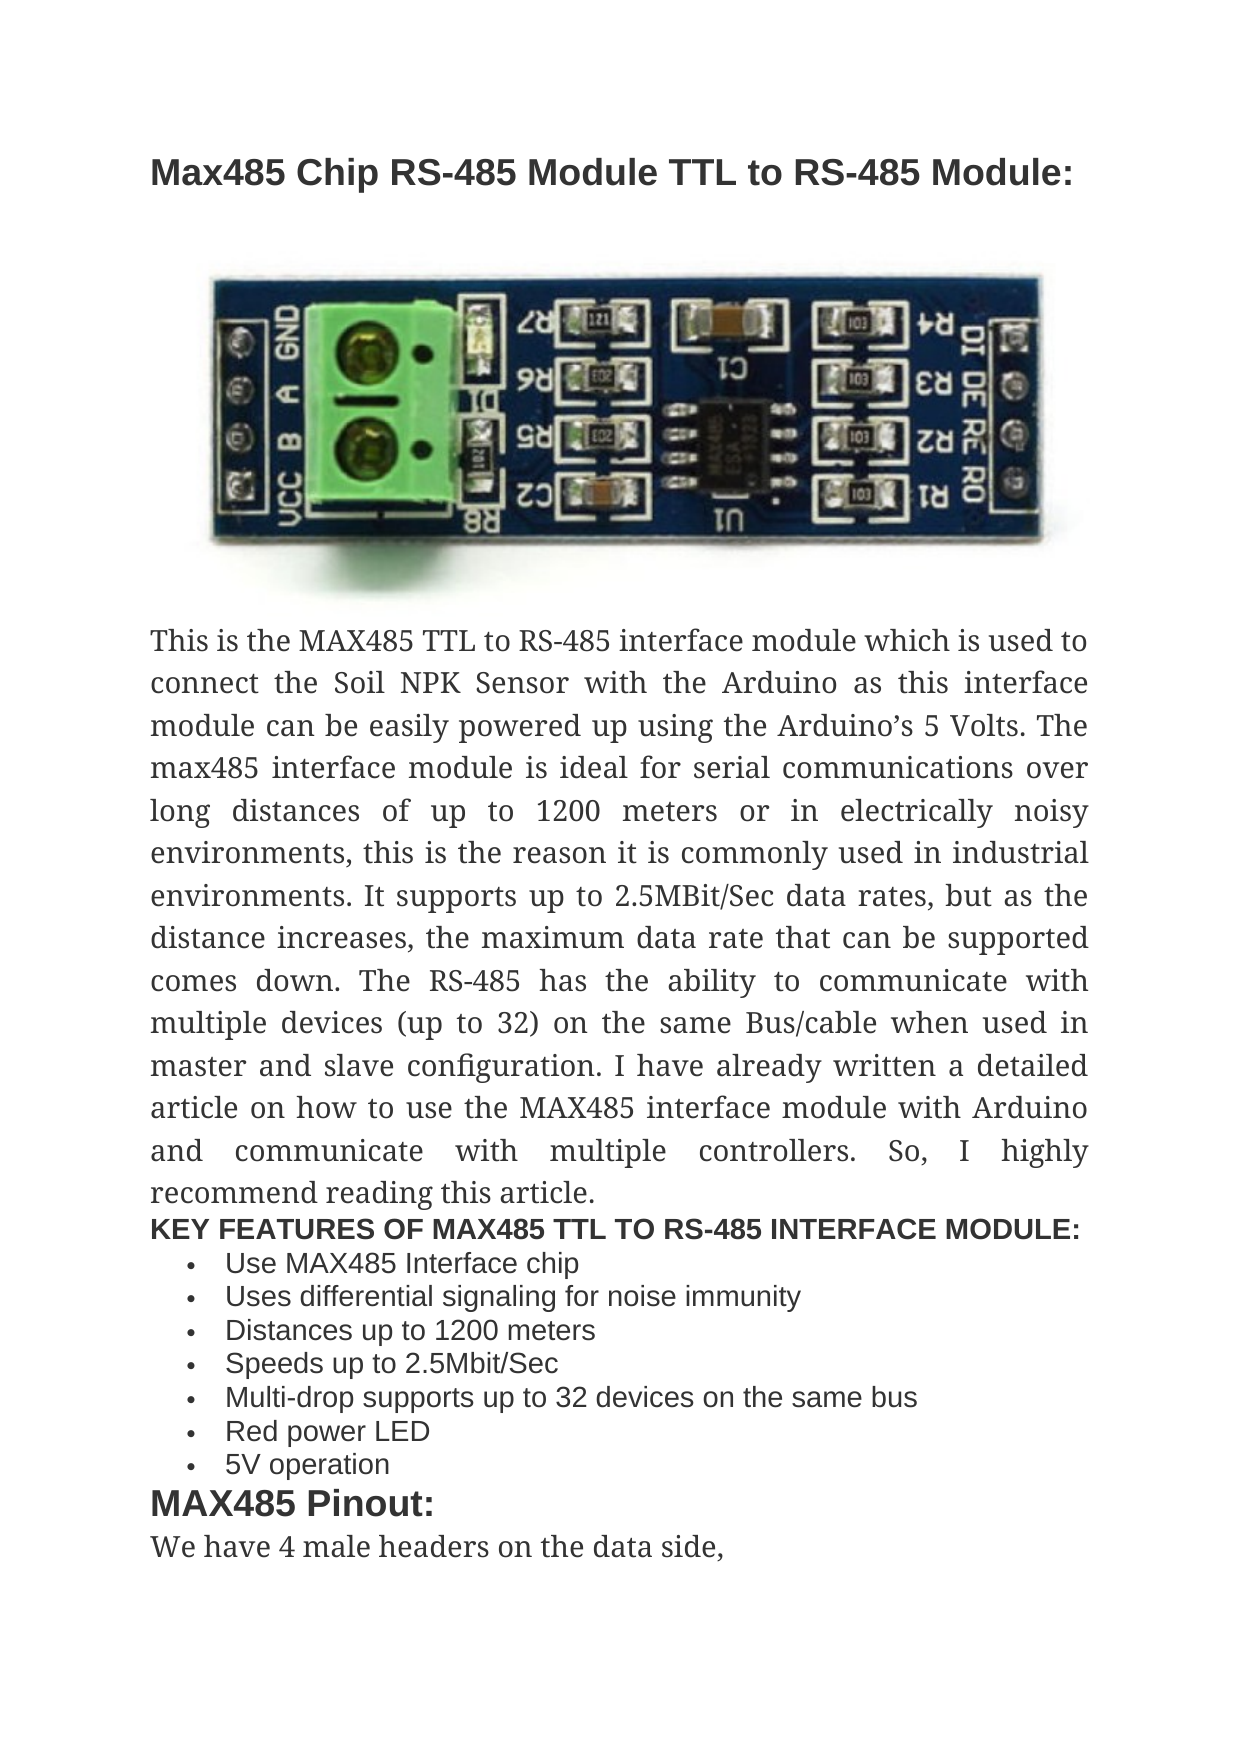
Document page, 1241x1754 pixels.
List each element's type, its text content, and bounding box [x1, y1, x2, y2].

text KEY FEATURES OF MAX485 TTL TO RS-485 INTERFACE MODULE: [150, 1212, 1090, 1246]
list Speeds up to 2.5Mbit/Sec [187, 1347, 1090, 1380]
list Uses differential signaling for noise immunity [187, 1279, 1090, 1313]
list Red power LED [187, 1414, 1090, 1447]
text Max485 Chip RS-485 Module TTL to RS-485 Module: [150, 150, 1090, 193]
list 5V operation [187, 1447, 1090, 1481]
text We have 4 male headers on the data side, [150, 1524, 1090, 1566]
picture [150, 193, 1091, 618]
list Multi-drop supports up to 32 devices on the same bus [187, 1380, 1090, 1414]
text MAX485 Pinout: [150, 1481, 1090, 1524]
text This is the MAX485 TTL to RS-485 interface module which is used to connect the Soil NPK Sensor with the Arduino as this interface module can be easily powered up using the Arduino’s 5 Volts. The max485 interface module is ideal for serial communications over long distances of up to 1200 meters or in electrically noisy environments, this is the reason it is commonly used in industrial environments. It supports up to 2.5MBit/Sec data rates, but as the distance increases, the maximum data rate that can be supported comes down. The RS-485 has the ability to communicate with multiple devices (up to 32) on the same Bus/cable when used in master and slave configuration. I have already written a detailed article on how to use the MAX485 interface module with Arduino and communicate with multiple controllers. So, I highly recommend reading this article. [150, 618, 1090, 1212]
list Use MAX485 Interface chip [187, 1246, 1090, 1279]
list Distances up to 1200 meters [187, 1313, 1090, 1347]
